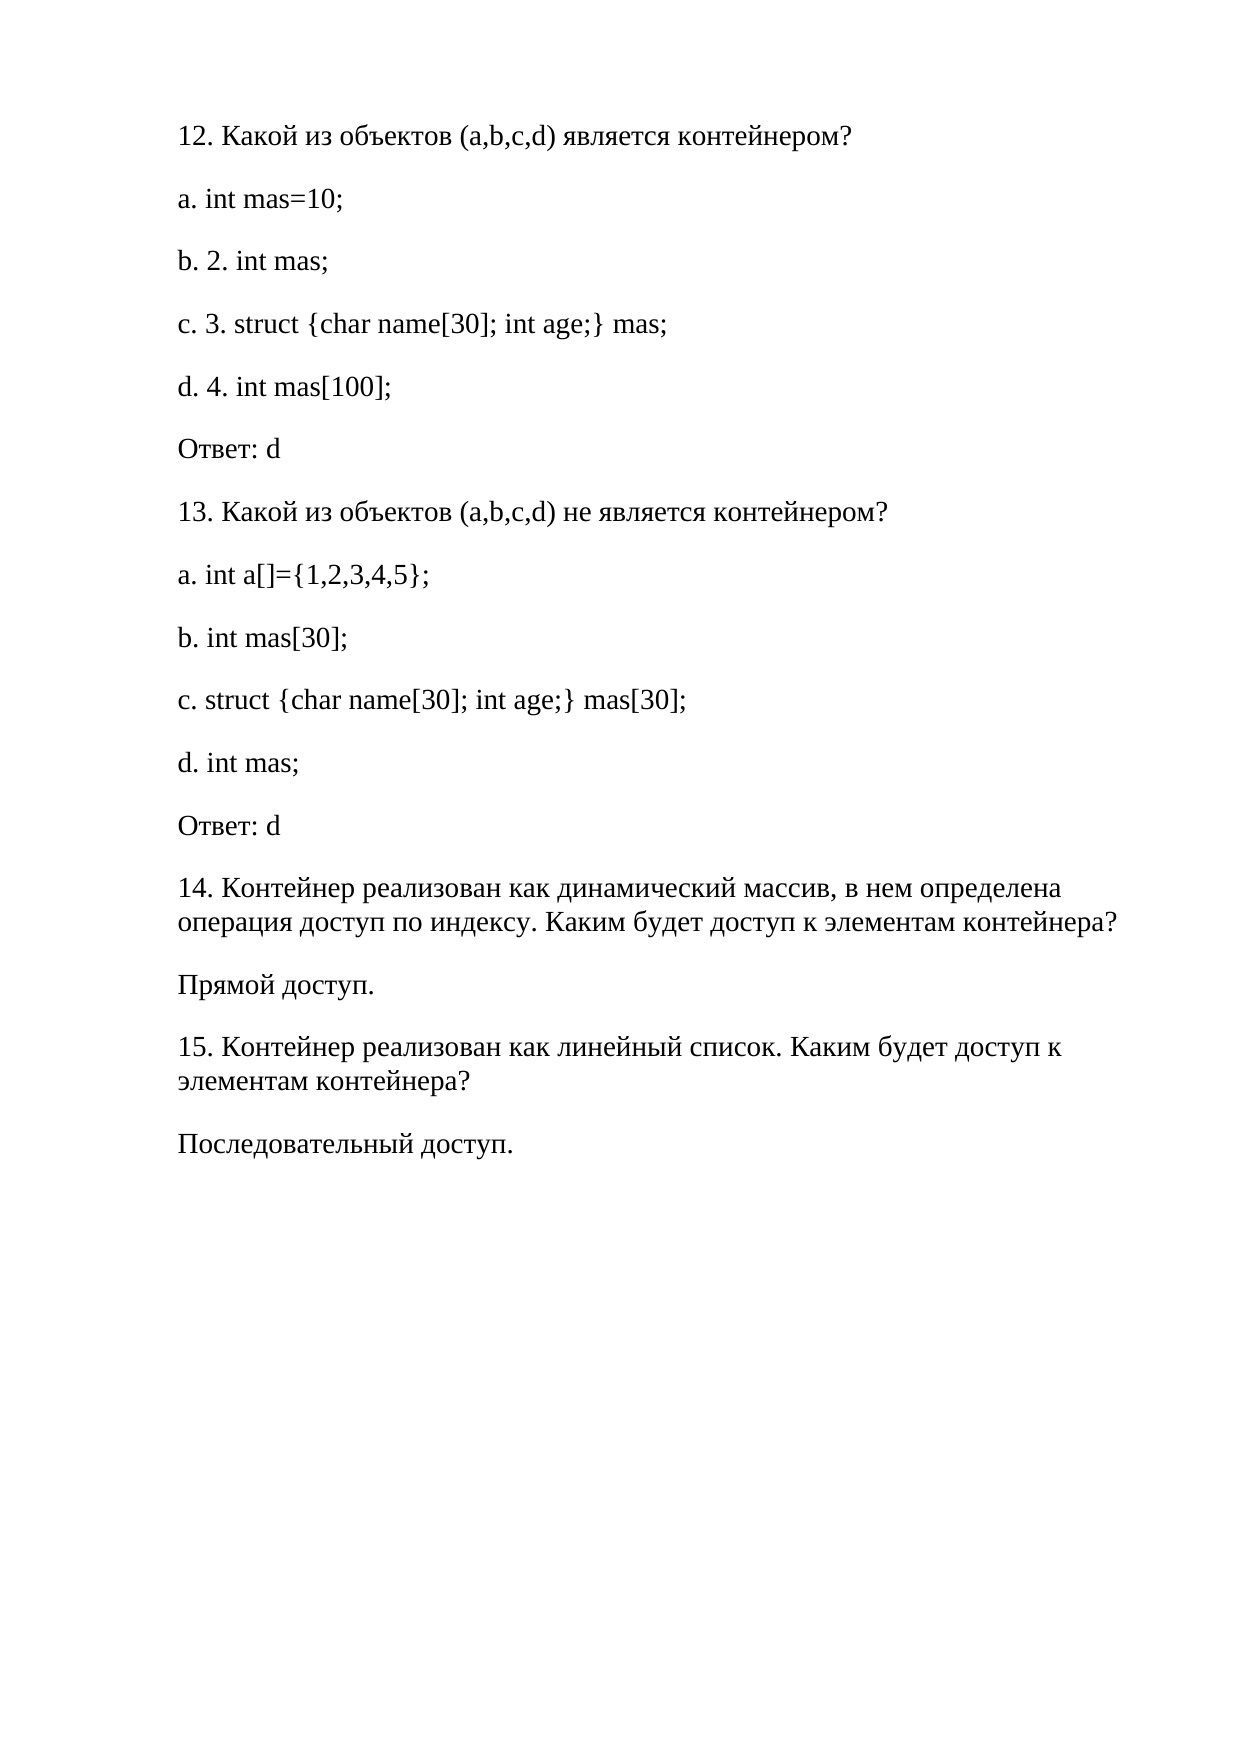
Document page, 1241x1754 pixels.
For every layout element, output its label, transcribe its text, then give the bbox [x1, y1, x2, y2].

text 12. Какой из объектов (a,b,c,d) является контейнером? [177, 118, 1152, 152]
text c. 3. struct {char name[30]; int age;} mas; [177, 306, 1152, 340]
text c. struct {char name[30]; int age;} mas[30]; [177, 682, 1152, 716]
text b. 2. int mas; [177, 243, 1152, 277]
text d. int mas; [177, 745, 1152, 779]
text 14. Контейнер реализован как динамический массив, в нем определена операция доступ по индексу. Каким будет доступ к элементам контейнера? [177, 871, 1152, 938]
text Ответ: d [177, 432, 1152, 465]
text 13. Какой из объектов (a,b,c,d) не является контейнером? [177, 494, 1152, 528]
text a. int a[]={1,2,3,4,5}; [177, 557, 1152, 591]
text Ответ: d [177, 808, 1152, 841]
text Прямой доступ. [177, 967, 1152, 1000]
text a. int mas=10; [177, 181, 1152, 214]
text d. 4. int mas[100]; [177, 369, 1152, 402]
text 15. Контейнер реализован как линейный список. Каким будет доступ к элементам контейнера? [177, 1029, 1152, 1097]
text b. int mas[30]; [177, 620, 1152, 653]
text Последовательный доступ. [177, 1126, 1152, 1159]
